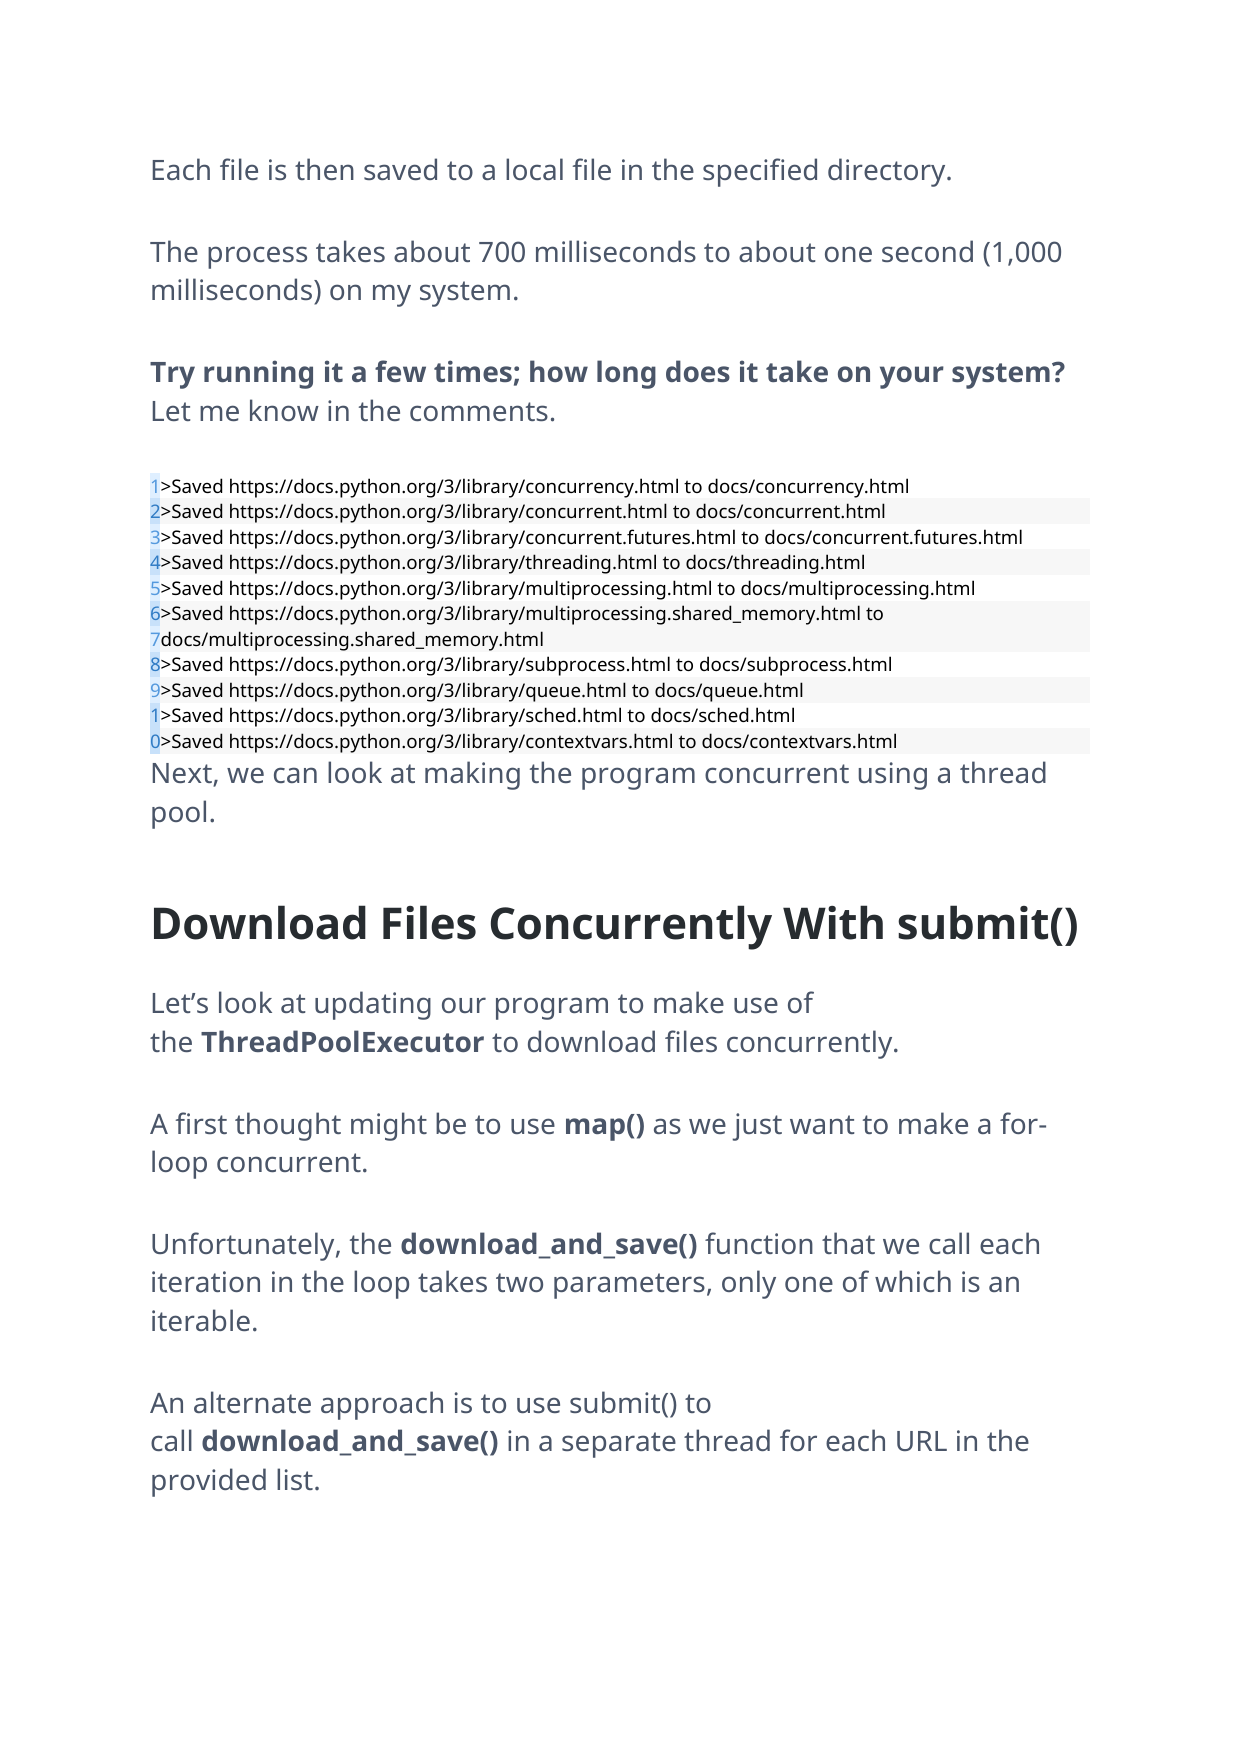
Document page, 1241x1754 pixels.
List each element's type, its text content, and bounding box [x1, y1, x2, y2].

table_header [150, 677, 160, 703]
text Each file is then saved to a local file in the specified directory. [150, 150, 1090, 188]
text Download Files Concurrently With submit() [150, 893, 1090, 952]
text Unfortunately, the download_and_save() function that we call each iteration in the loop takes two parameters, only one of which is an iterable. [150, 1224, 1090, 1339]
text An alternate approach is to use submit() to call download_and_save() in a separate thread for each URL in the provided list. [150, 1383, 1090, 1498]
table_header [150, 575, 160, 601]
text Let’s look at updating our program to make use of the ThreadPoolExecutor to download files concurrently. [150, 984, 1090, 1060]
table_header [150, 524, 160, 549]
text The process takes about 700 milliseconds to about one second (1,000 milliseconds) on my system. [150, 232, 1090, 309]
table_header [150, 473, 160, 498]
text Next, we can look at making the program concurrent using a thread pool. [150, 754, 1090, 830]
text Try running it a few times; how long does it take on your system? Let me know in the comments. [150, 352, 1090, 429]
text A first thought might be to use map() as we just want to make a for-loop concurrent. [150, 1104, 1090, 1181]
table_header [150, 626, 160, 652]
